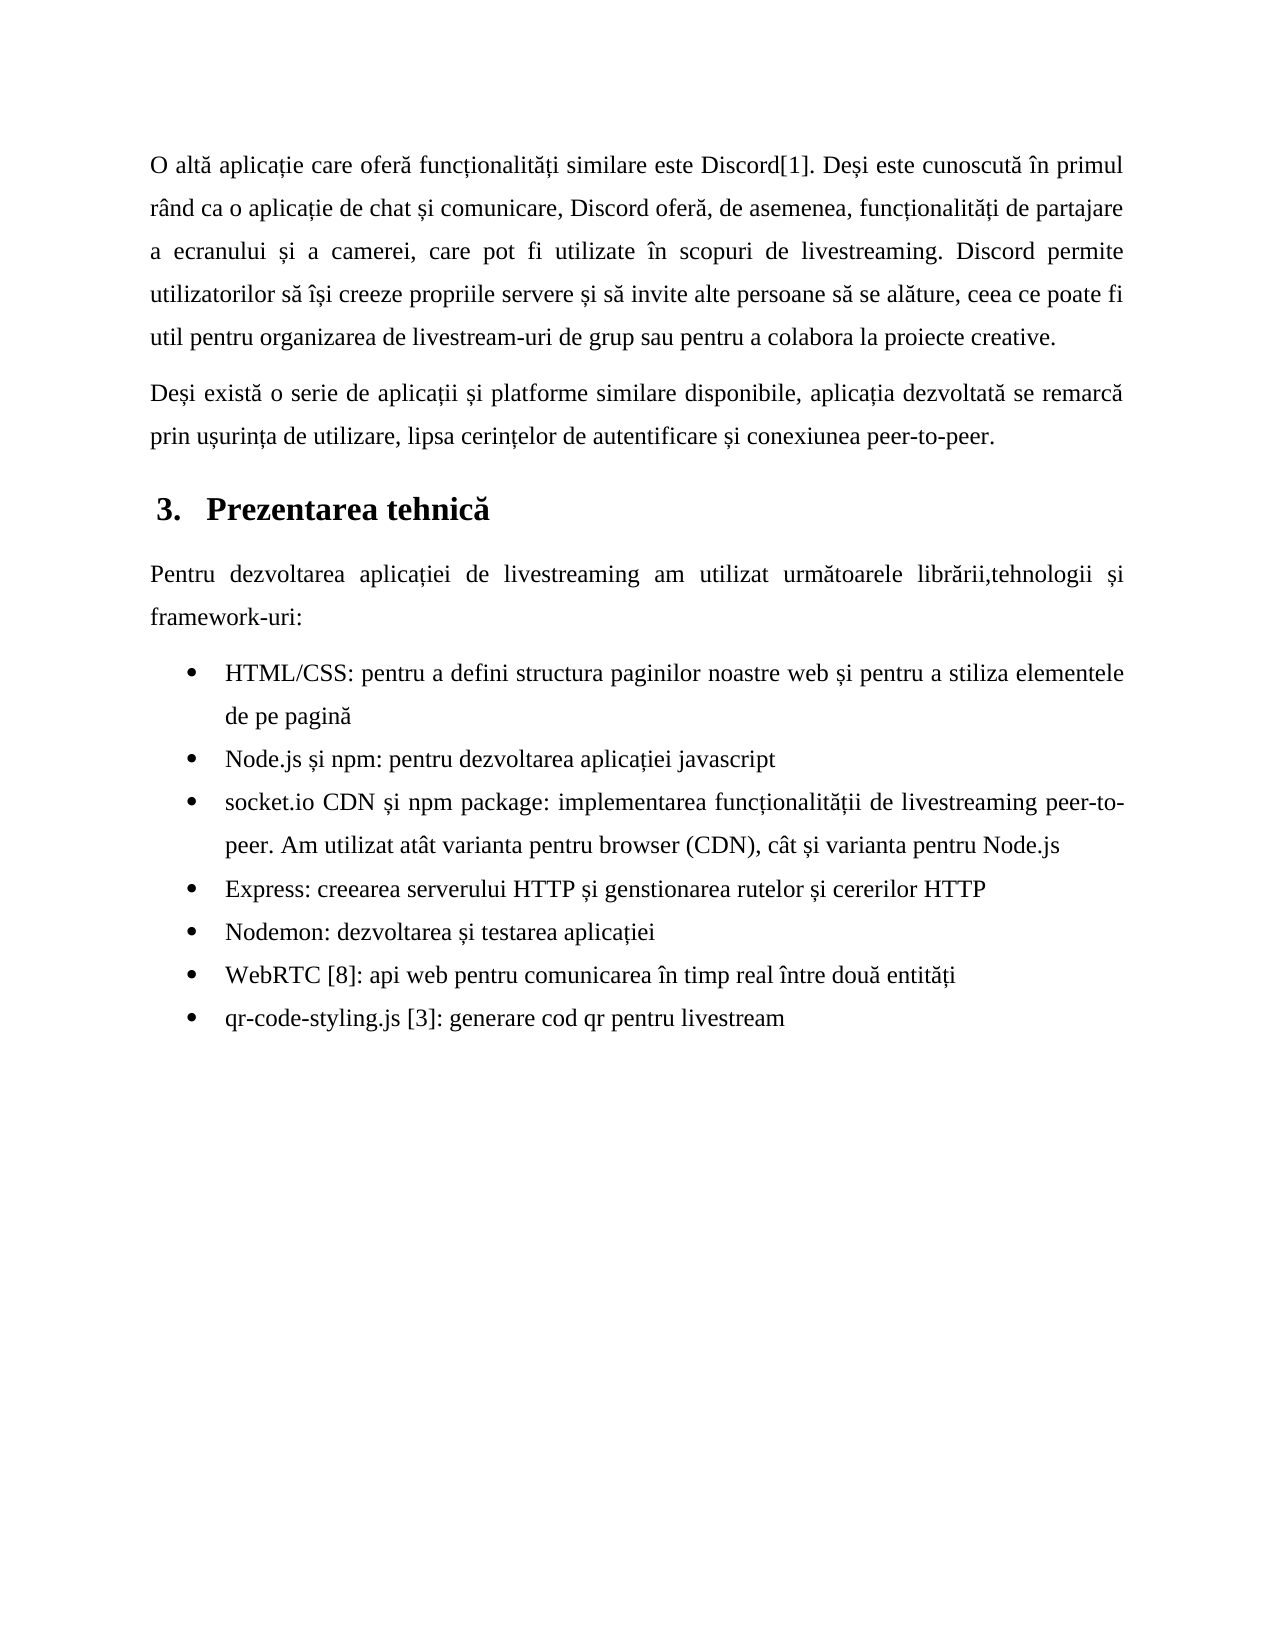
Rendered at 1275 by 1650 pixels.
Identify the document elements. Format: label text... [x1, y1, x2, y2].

list socket.io CDN și npm package: implementarea funcționalității de livestreaming peer-to-peer. Am utilizat atât varianta pentru browser (CDN), cât și varianta pentru Node.js [187, 787, 1125, 859]
list Node.js și npm: pentru dezvoltarea aplicației javascript [187, 744, 1125, 773]
list Nodemon: dezvoltarea și testarea aplicației [187, 917, 1125, 946]
list Express: creearea serverului HTTP și genstionarea rutelor și cererilor HTTP [187, 874, 1125, 902]
text O altă aplicație care oferă funcționalități similare este Discord[1]. Deși este cunoscută în primul rând ca o aplicație de chat și comunicare, Discord oferă, de asemenea, funcționalități de partajare a ecranului și a camerei, care pot fi utilizate în scopuri de livestreaming. Discord permite utilizatorilor să își creeze propriile servere și să invite alte persoane să se alăture, ceea ce poate fi util pentru organizarea de livestream-uri de grup sau pentru a colabora la proiecte creative. [150, 150, 1125, 351]
subtitle Prezentarea tehnică [169, 489, 1125, 528]
list qr-code-styling.js [3]: generare cod qr pentru livestream [187, 1003, 1125, 1032]
list HTML/CSS: pentru a defini structura paginilor noastre web și pentru a stiliza elementele de pe pagină [187, 658, 1125, 730]
text Deși există o serie de aplicații și platforme similare disponibile, aplicația dezvoltată se remarcă prin ușurința de utilizare, lipsa cerințelor de autentificare și conexiunea peer-to-peer. [150, 378, 1125, 450]
list WebRTC [8]: api web pentru comunicarea în timp real între două entități [187, 960, 1125, 989]
text Pentru dezvoltarea aplicației de livestreaming am utilizat următoarele librării,tehnologii și framework-uri: [150, 559, 1125, 631]
